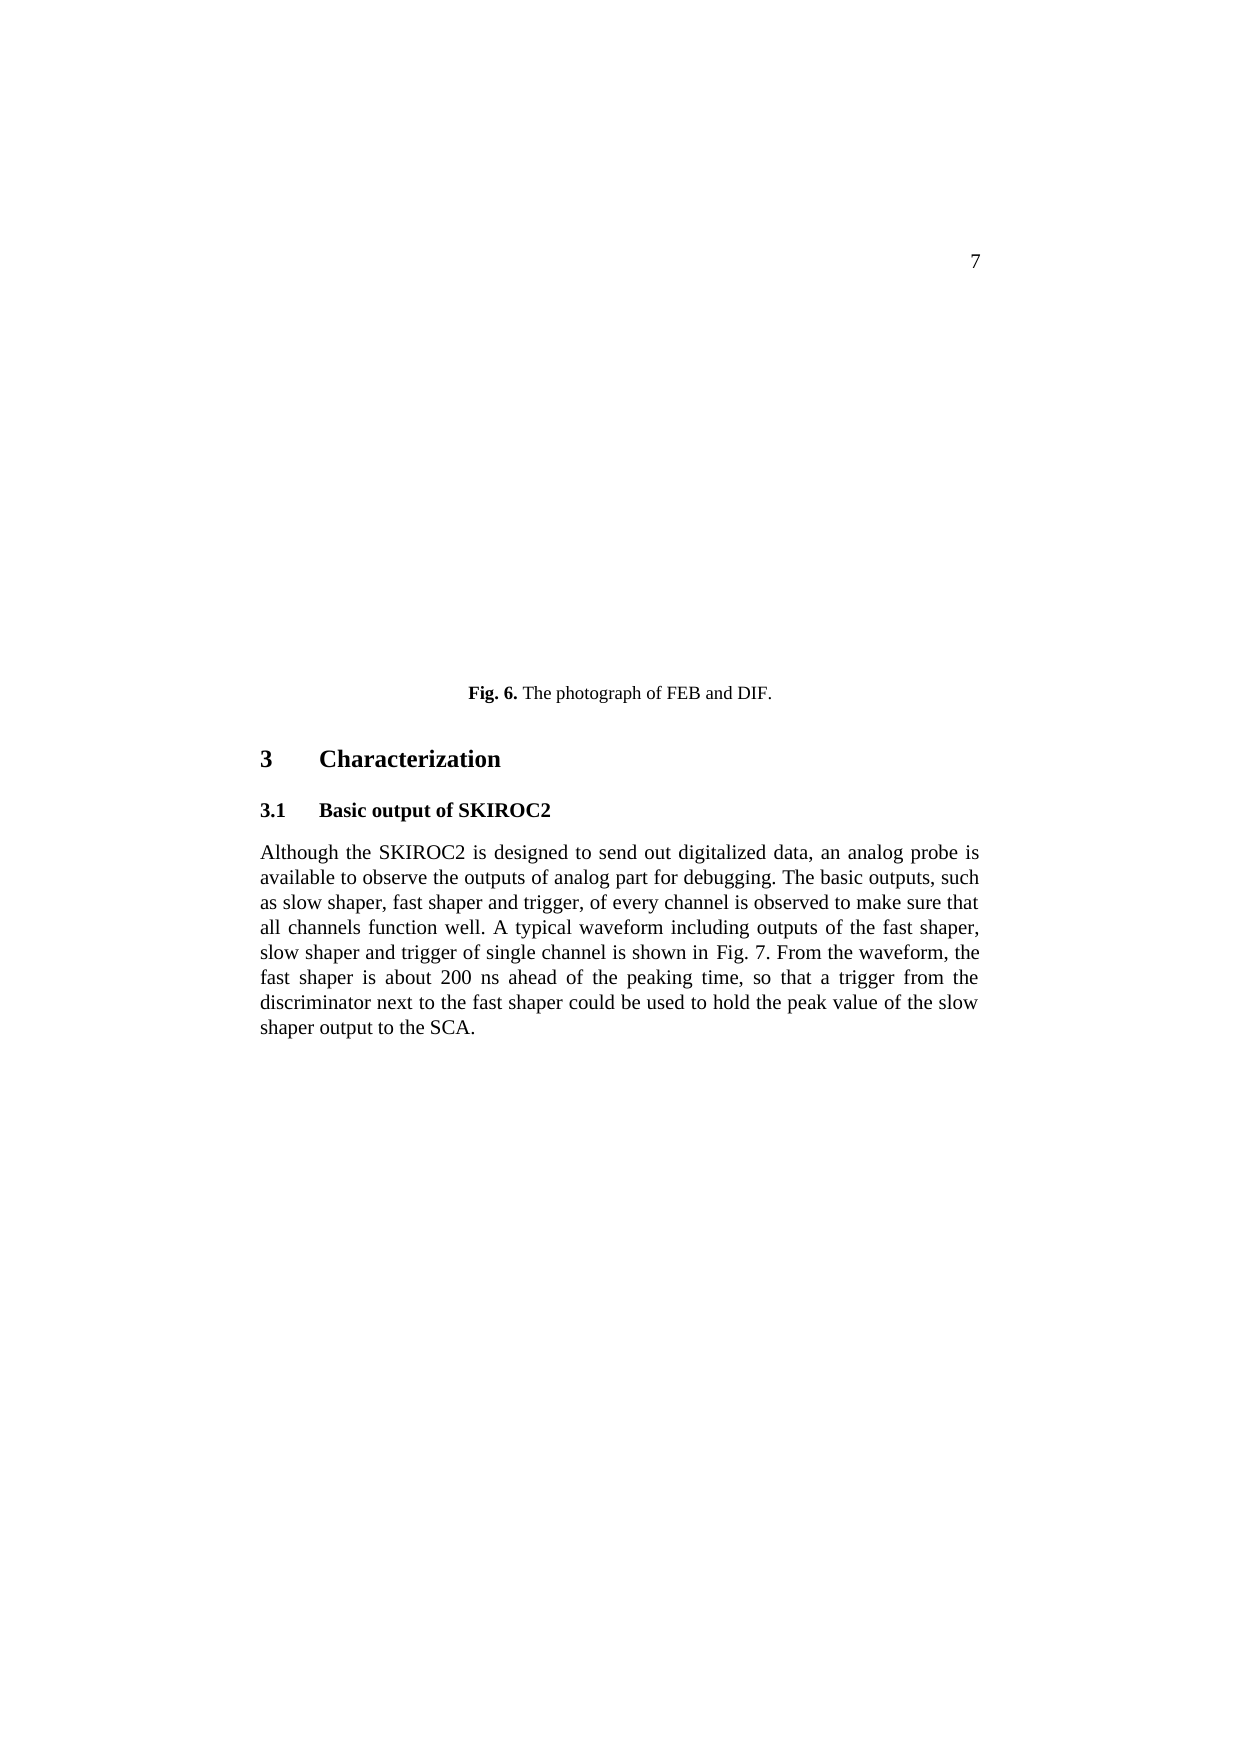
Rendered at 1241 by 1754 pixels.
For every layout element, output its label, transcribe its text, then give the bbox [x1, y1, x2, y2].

text Fig. 6. The photograph of FEB and DIF. [260, 682, 980, 704]
subtitle Basic output of SKIROC2 [260, 797, 980, 822]
subtitle Characterization [260, 741, 980, 772]
text Although the SKIROC2 is designed to send out digitalized data, an analog probe is available to observe the outputs of analog part for debugging. The basic outputs, such as slow shaper, fast shaper and trigger, of every channel is observed to make sure that all channels function well. A typical waveform including outputs of the fast shaper, slow shaper and trigger of single channel is shown in Fig. 7. From the waveform, the fast shaper is about 200 ns ahead of the peaking time, so that a trigger from the discriminator next to the fast shaper could be used to hold the peak value of the slow shaper output to the SCA. [260, 839, 980, 1039]
